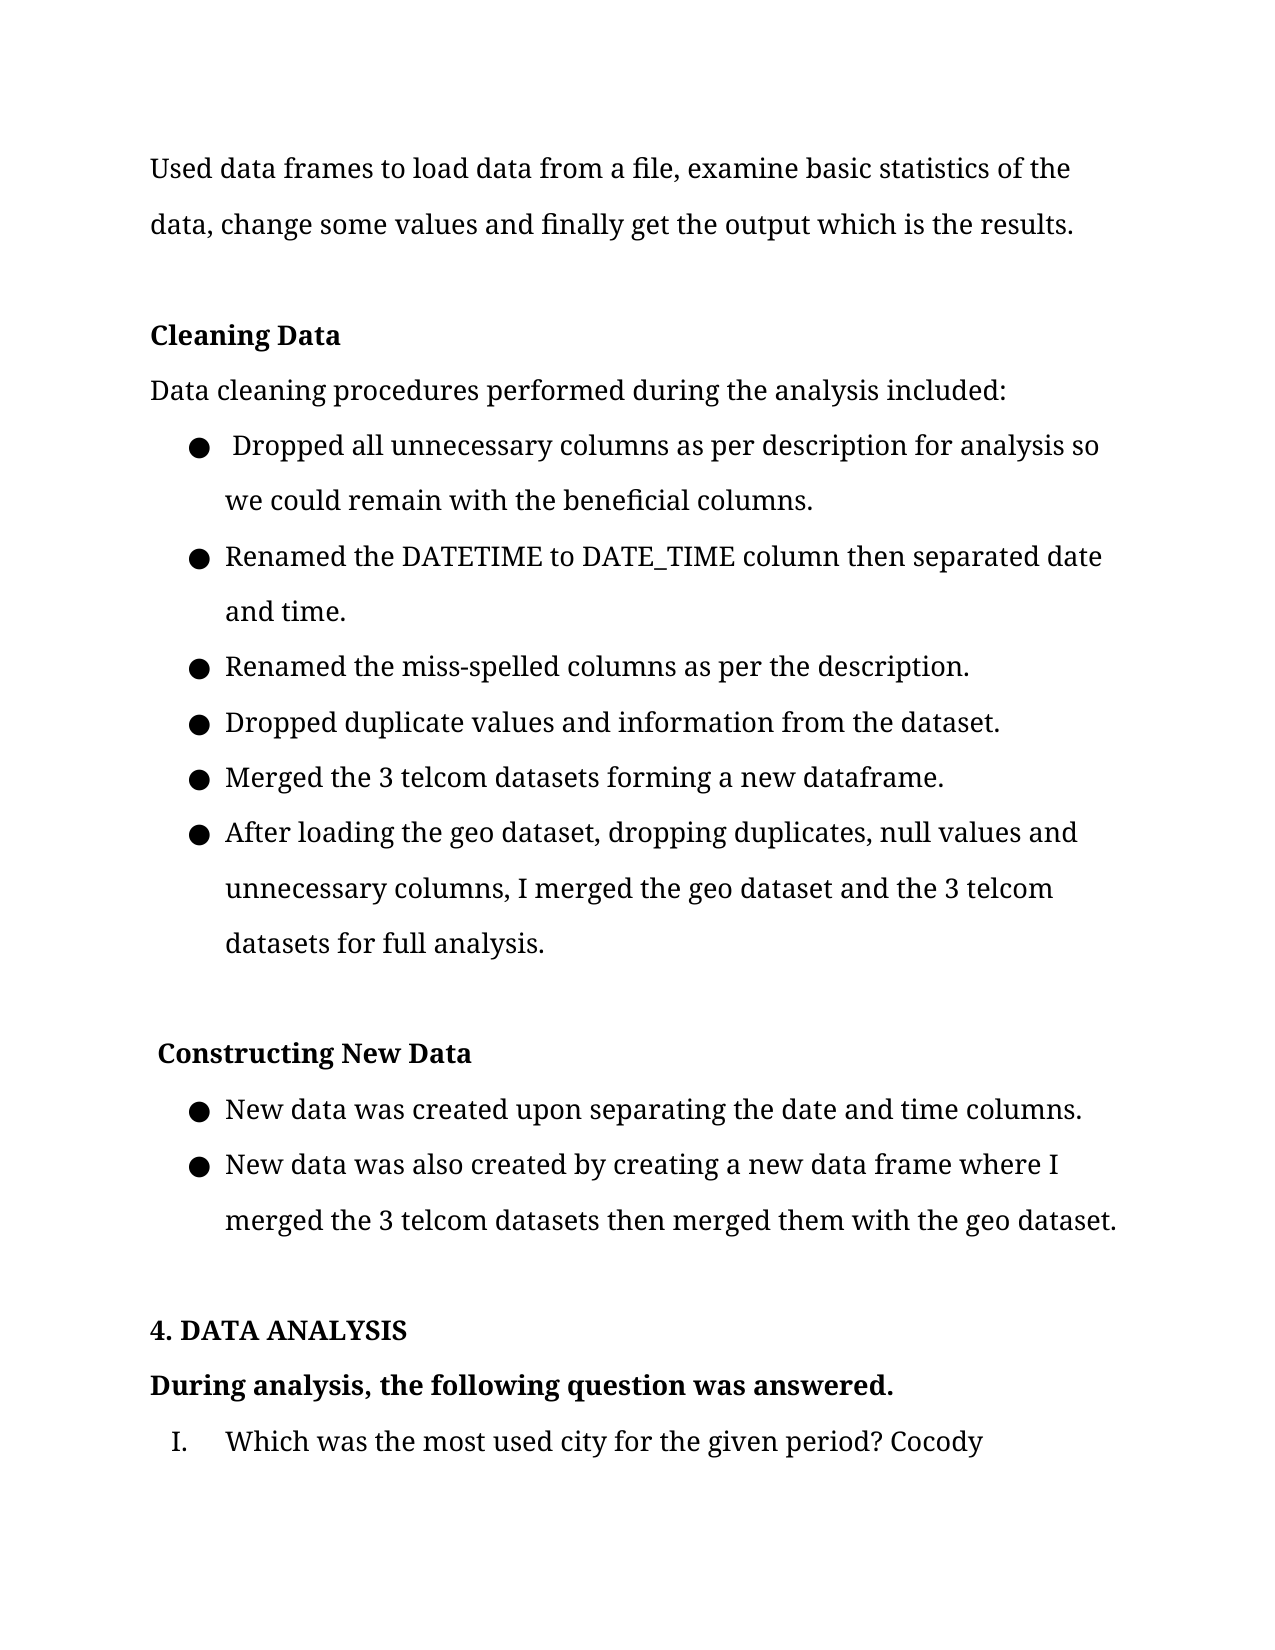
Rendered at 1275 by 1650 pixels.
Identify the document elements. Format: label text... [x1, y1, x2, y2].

list Dropped duplicate values and information from the dataset. [187, 703, 1125, 740]
text Constructing New Data [150, 1035, 1125, 1072]
list After loading the geo dataset, dropping duplicates, null values and unnecessary columns, I merged the geo dataset and the 3 telcom datasets for full analysis. [187, 814, 1125, 961]
list Renamed the DATETIME to DATE_TIME column then separated date and time. [187, 537, 1125, 629]
list Merged the 3 telcom datasets forming a new dataframe. [187, 758, 1125, 795]
list New data was created upon separating the date and time columns. [187, 1090, 1125, 1127]
text During analysis, the following question was answered. [150, 1367, 1125, 1404]
text 4. DATA ANALYSIS [150, 1312, 1125, 1348]
text Data cleaning procedures performed during the analysis included: [150, 371, 1125, 408]
list Dropped all unnecessary columns as per description for analysis so we could remain with the beneficial columns. [187, 427, 1125, 519]
list New data was also created by creating a new data frame where I merged the 3 telcom datasets then merged them with the geo dataset. [187, 1146, 1125, 1238]
text Used data frames to load data from a file, examine basic statistics of the data, change some values and finally get the output which is the results. [150, 150, 1125, 242]
list Which was the most used city for the given period? Cocody [187, 1422, 1125, 1459]
text Cleaning Data [150, 316, 1125, 353]
list Renamed the miss-spelled columns as per the description. [187, 648, 1125, 685]
